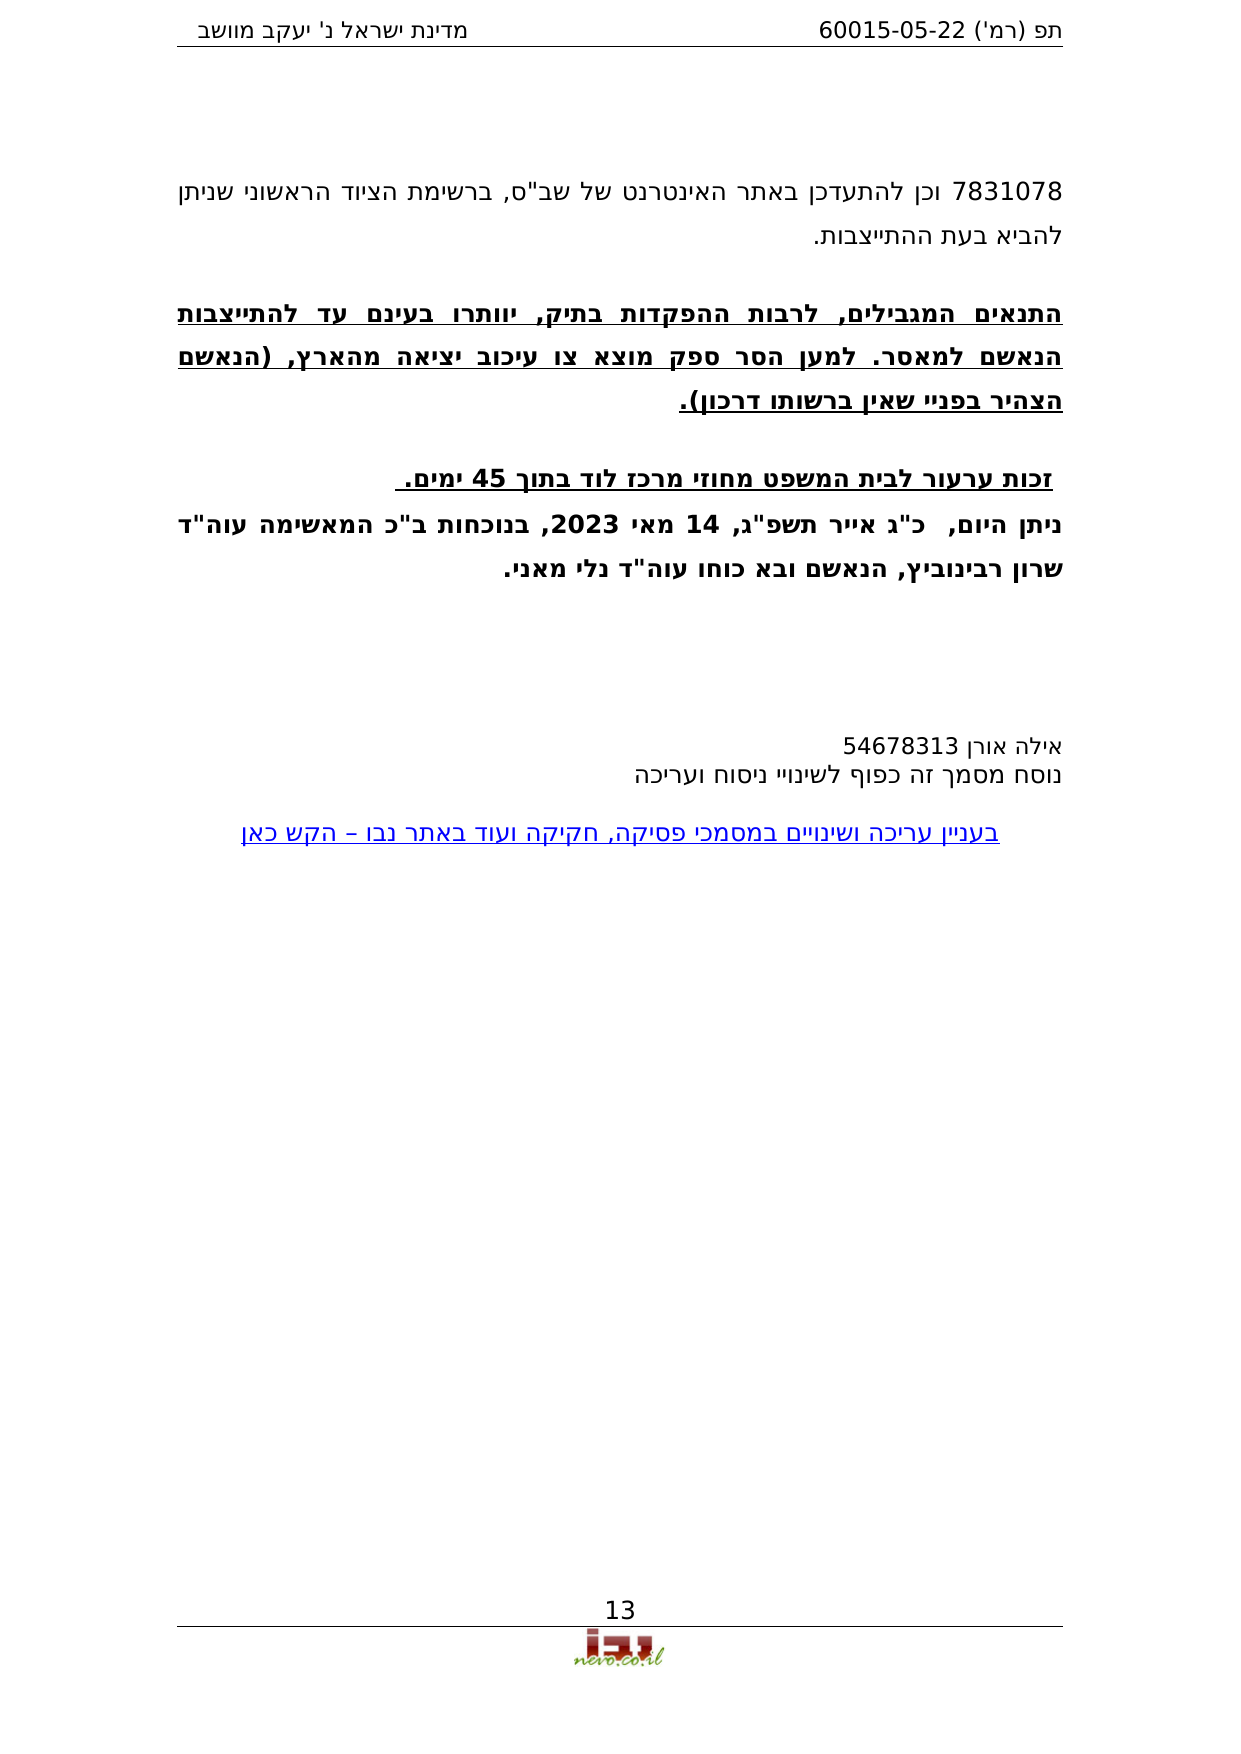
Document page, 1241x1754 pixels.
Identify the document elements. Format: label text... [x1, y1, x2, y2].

text ניתן היום, כ"ג אייר תשפ"ג, 14 מאי 2023, בנוכחות ב"כ המאשימה עוה"ד שרון רבינוביץ, הנאשם ובא כוחו עוה"ד נלי מאני. [177, 510, 1063, 583]
list התנאים המגבילים, לרבות ההפקדות בתיק, יוותרו בעינם עד להתייצבות הנאשם למאסר. למען הסר ספק מוצא צו עיכוב יציאה מהארץ, (הנאשם הצהיר בפניי שאין ברשותו דרכון). [177, 325, 1063, 368]
text נוסח מסמך זה כפוף לשינויי ניסוח ועריכה [177, 760, 1063, 789]
list התנאים המגבילים, לרבות ההפקדות בתיק, יוותרו בעינם עד להתייצבות הנאשם למאסר. למען הסר ספק מוצא צו עיכוב יציאה מהארץ, (הנאשם הצהיר בפניי שאין ברשותו דרכון). [177, 369, 1063, 415]
list התנאים המגבילים, לרבות ההפקדות בתיק, יוותרו בעינם עד להתייצבות הנאשם למאסר. למען הסר ספק מוצא צו עיכוב יציאה מהארץ, (הנאשם הצהיר בפניי שאין ברשותו דרכון). [177, 299, 1063, 324]
text אילה אורן 54678313 [177, 733, 1063, 760]
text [177, 177, 1063, 250]
text בעניין עריכה ושינויים במסמכי פסיקה, חקיקה ועוד באתר נבו – הקש כאן [177, 818, 1063, 847]
text 5129371זכות ערעור לבית המשפט מחוזי מרכז לוד בתוך 45 ימים. [177, 464, 1063, 493]
picture [574, 1628, 666, 1667]
